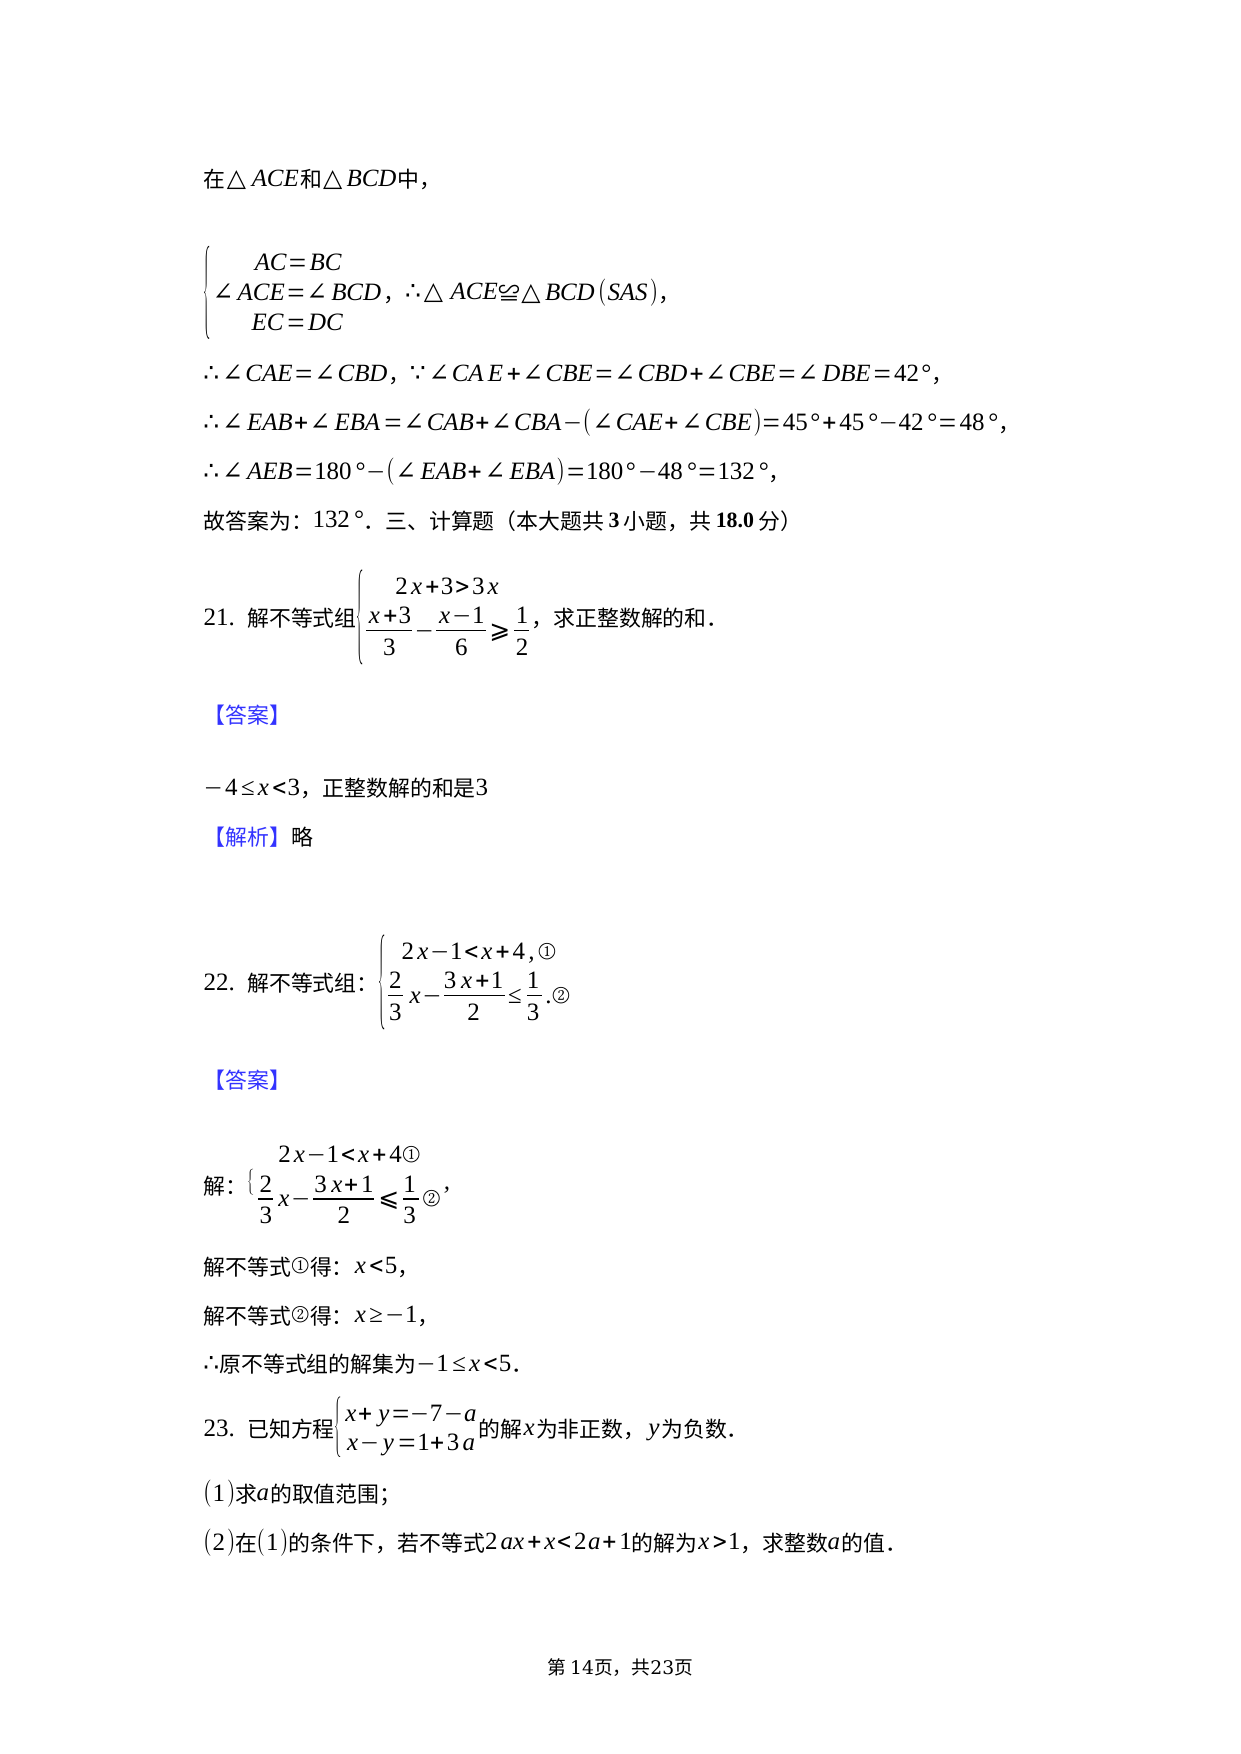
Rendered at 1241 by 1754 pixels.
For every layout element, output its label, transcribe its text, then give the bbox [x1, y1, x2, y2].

text 【解析】略 [203, 819, 1081, 900]
text 21. 解不等式组，求正整数解的和． [203, 552, 1081, 682]
text 解： 解不等式得：， 解不等式得：， 原不等式组的解集为． [203, 1136, 1081, 1379]
text 【答案】 [203, 697, 1081, 730]
text 22. 解不等式组： [203, 917, 1081, 1047]
text 【答案】 [203, 1062, 1081, 1095]
text ，正整数解的和是 [203, 771, 1081, 803]
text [203, 162, 1081, 536]
text 23. 已知方程的解为非正数，为负数． 求的取值范围； 在的条件下，若不等式的解为，求整数的值． [203, 1395, 1081, 1558]
